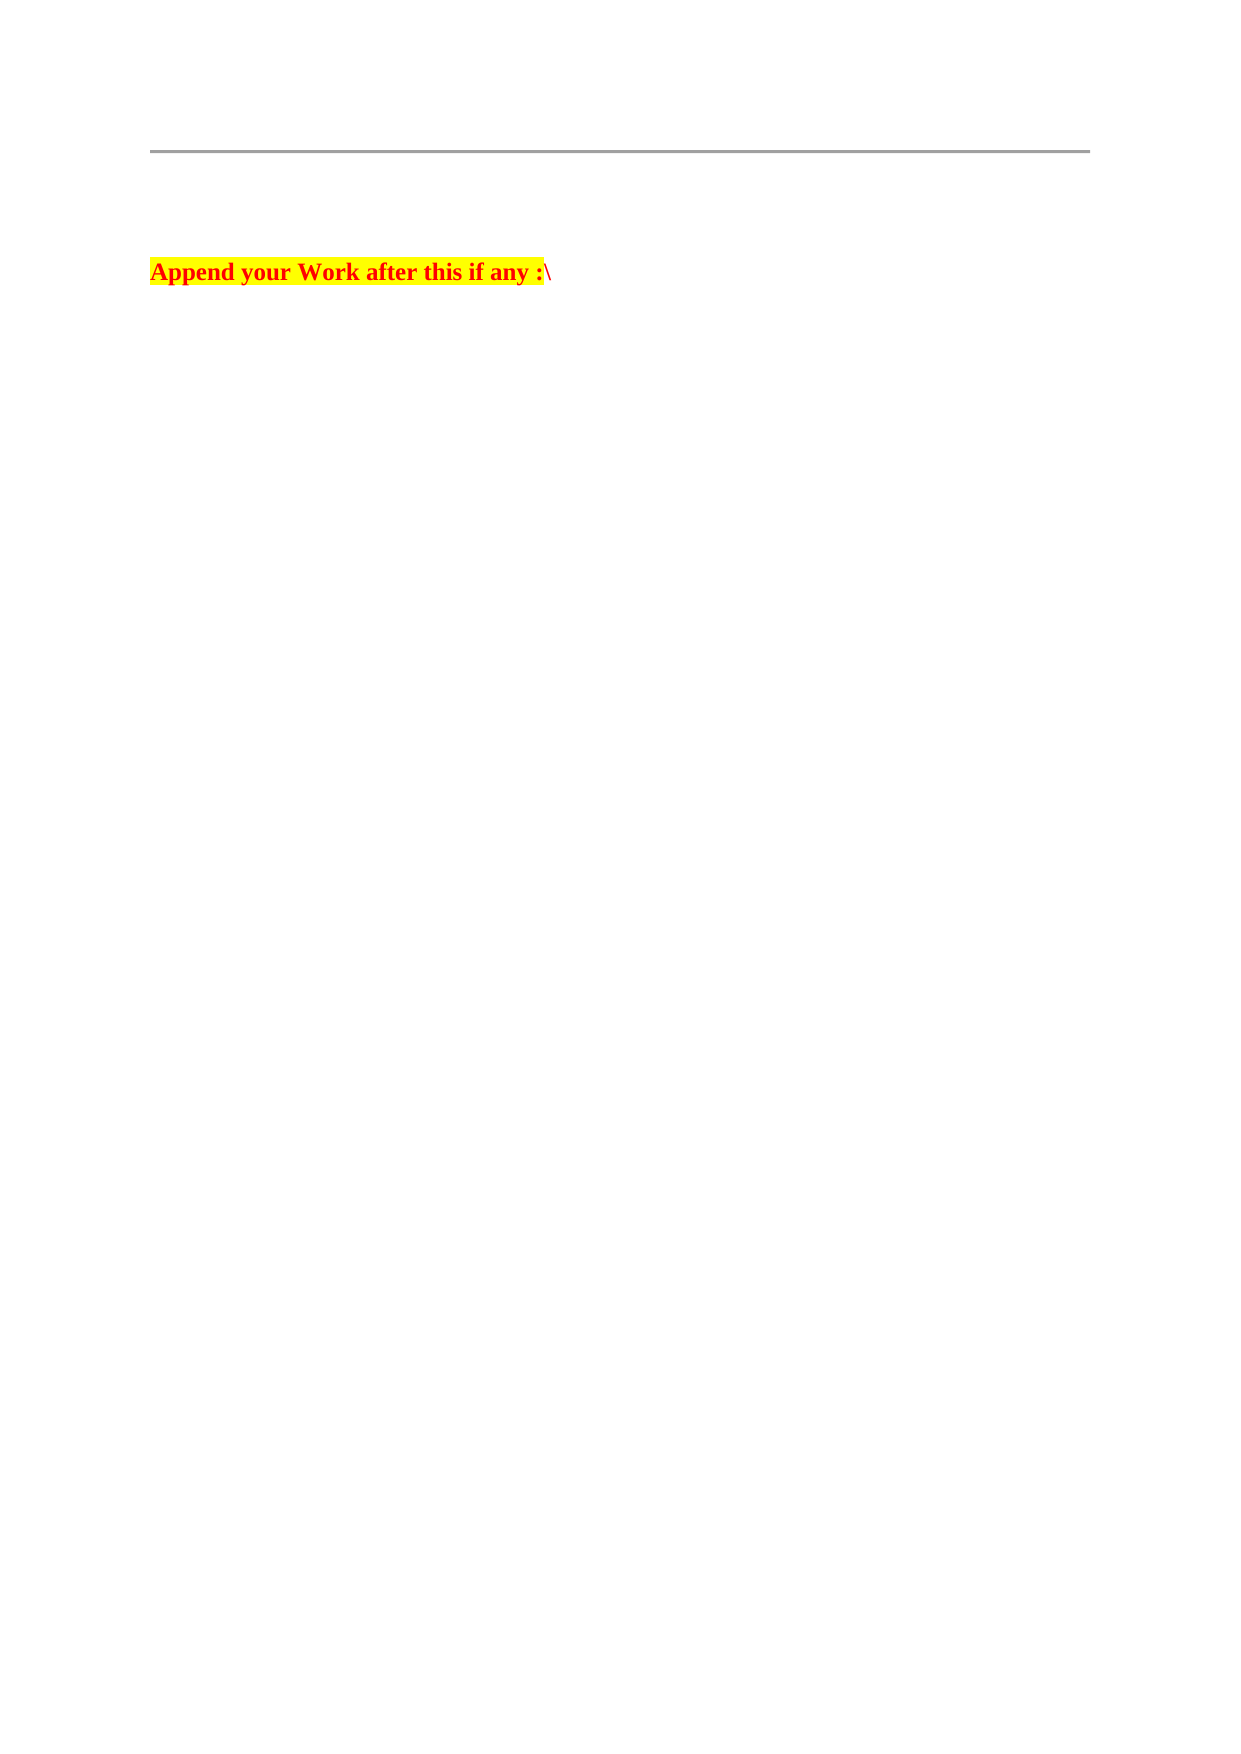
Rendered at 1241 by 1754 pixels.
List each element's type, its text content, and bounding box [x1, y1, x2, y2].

text Append your Work after this if any :\ [544, 257, 1090, 285]
